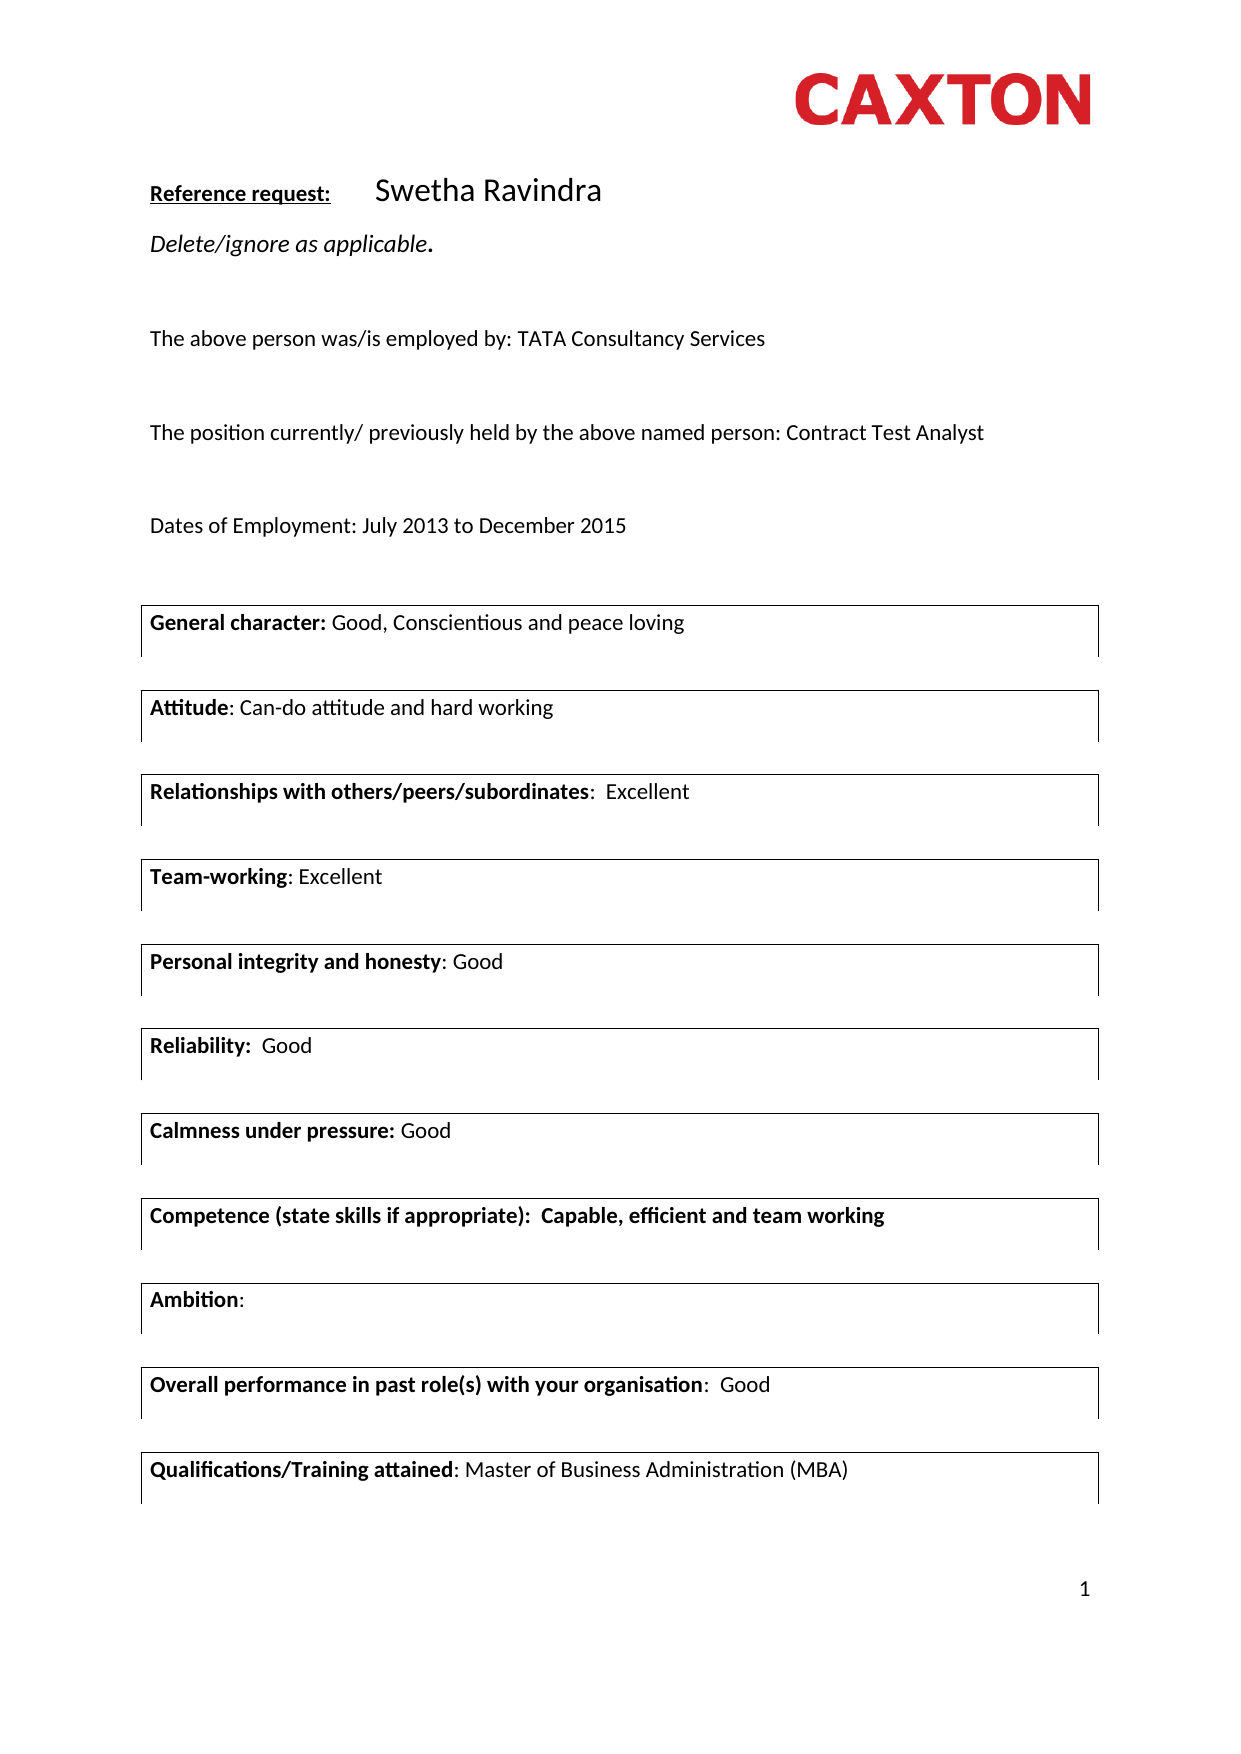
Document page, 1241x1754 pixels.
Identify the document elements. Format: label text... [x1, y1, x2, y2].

text Reference request: Swetha Ravindra [150, 169, 1090, 209]
text Delete/ignore as applicable. [150, 228, 1090, 259]
text Personal integrity and honesty: Good [142, 945, 1098, 996]
text Overall performance in past role(s) with your organisation: Good [142, 1368, 1098, 1419]
text Calmness under pressure: Good [142, 1114, 1098, 1165]
text General character: Good, Conscientious and peace loving [142, 606, 1098, 657]
text Competence (state skills if appropriate): Capable, efficient and team working [142, 1199, 1098, 1250]
text Attitude: Can-do attitude and hard working [142, 691, 1098, 742]
picture [795, 73, 1091, 125]
text The above person was/is employed by: TATA Consultancy Services [150, 324, 1090, 352]
text Ambition: [142, 1284, 1098, 1334]
text Relationships with others/peers/subordinates: Excellent [142, 775, 1098, 826]
text Dates of Employment: July 2013 to December 2015 [150, 511, 1090, 539]
text Team-working: Excellent [142, 860, 1098, 911]
text Reliability: Good [142, 1029, 1098, 1080]
text Qualifications/Training attained: Master of Business Administration (MBA) [142, 1453, 1098, 1504]
text The position currently/ previously held by the above named person: Contract Test Analyst [150, 418, 1090, 446]
